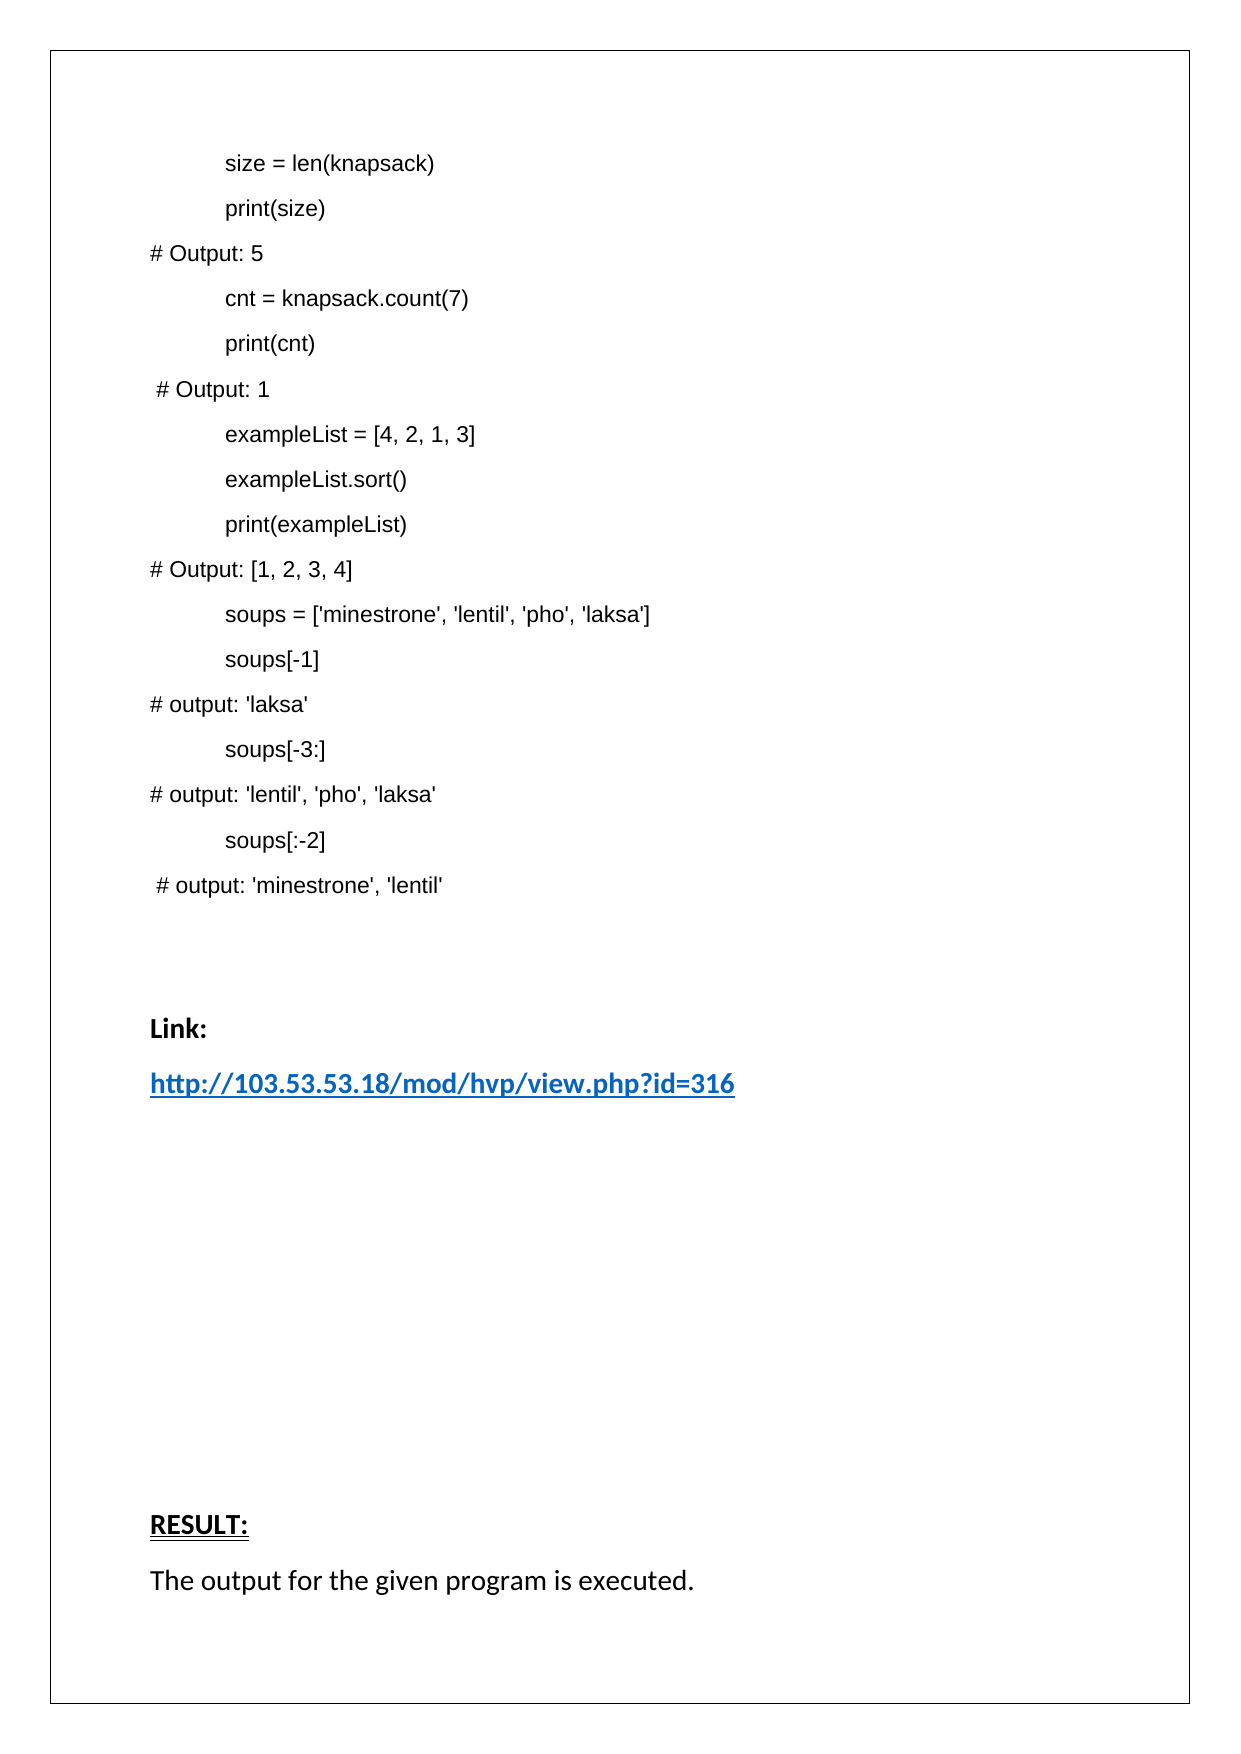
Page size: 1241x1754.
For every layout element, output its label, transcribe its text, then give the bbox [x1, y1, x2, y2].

text soups[:-2] [150, 827, 1090, 853]
text # output: 'lentil', 'pho', 'laksa' [150, 781, 1090, 808]
text # output: 'minestrone', 'lentil' [150, 872, 1090, 898]
text exampleList = [4, 2, 1, 3] [150, 421, 1090, 447]
text # Output: [1, 2, 3, 4] [150, 556, 1090, 582]
text print(size) [150, 195, 1090, 221]
text print(cnt) [150, 330, 1090, 357]
text size = len(knapsack) [150, 150, 1090, 176]
text # Output: 5 [150, 240, 1090, 267]
text http://103.53.53.18/mod/hvp/view.php?id=316 [150, 1066, 1090, 1101]
text soups[-3:] [150, 736, 1090, 763]
text RESULT: [150, 1506, 1090, 1542]
text # output: 'laksa' [150, 691, 1090, 718]
text cnt = knapsack.count(7) [150, 285, 1090, 312]
text The output for the given program is executed. [150, 1562, 1090, 1597]
text # Output: 1 [150, 376, 1090, 402]
text soups = ['minestrone', 'lentil', 'pho', 'laksa'] [150, 601, 1090, 627]
text Link: [150, 1011, 1090, 1046]
text exampleList.sort() [150, 466, 1090, 492]
text print(exampleList) [150, 511, 1090, 537]
text soups[-1] [150, 646, 1090, 672]
